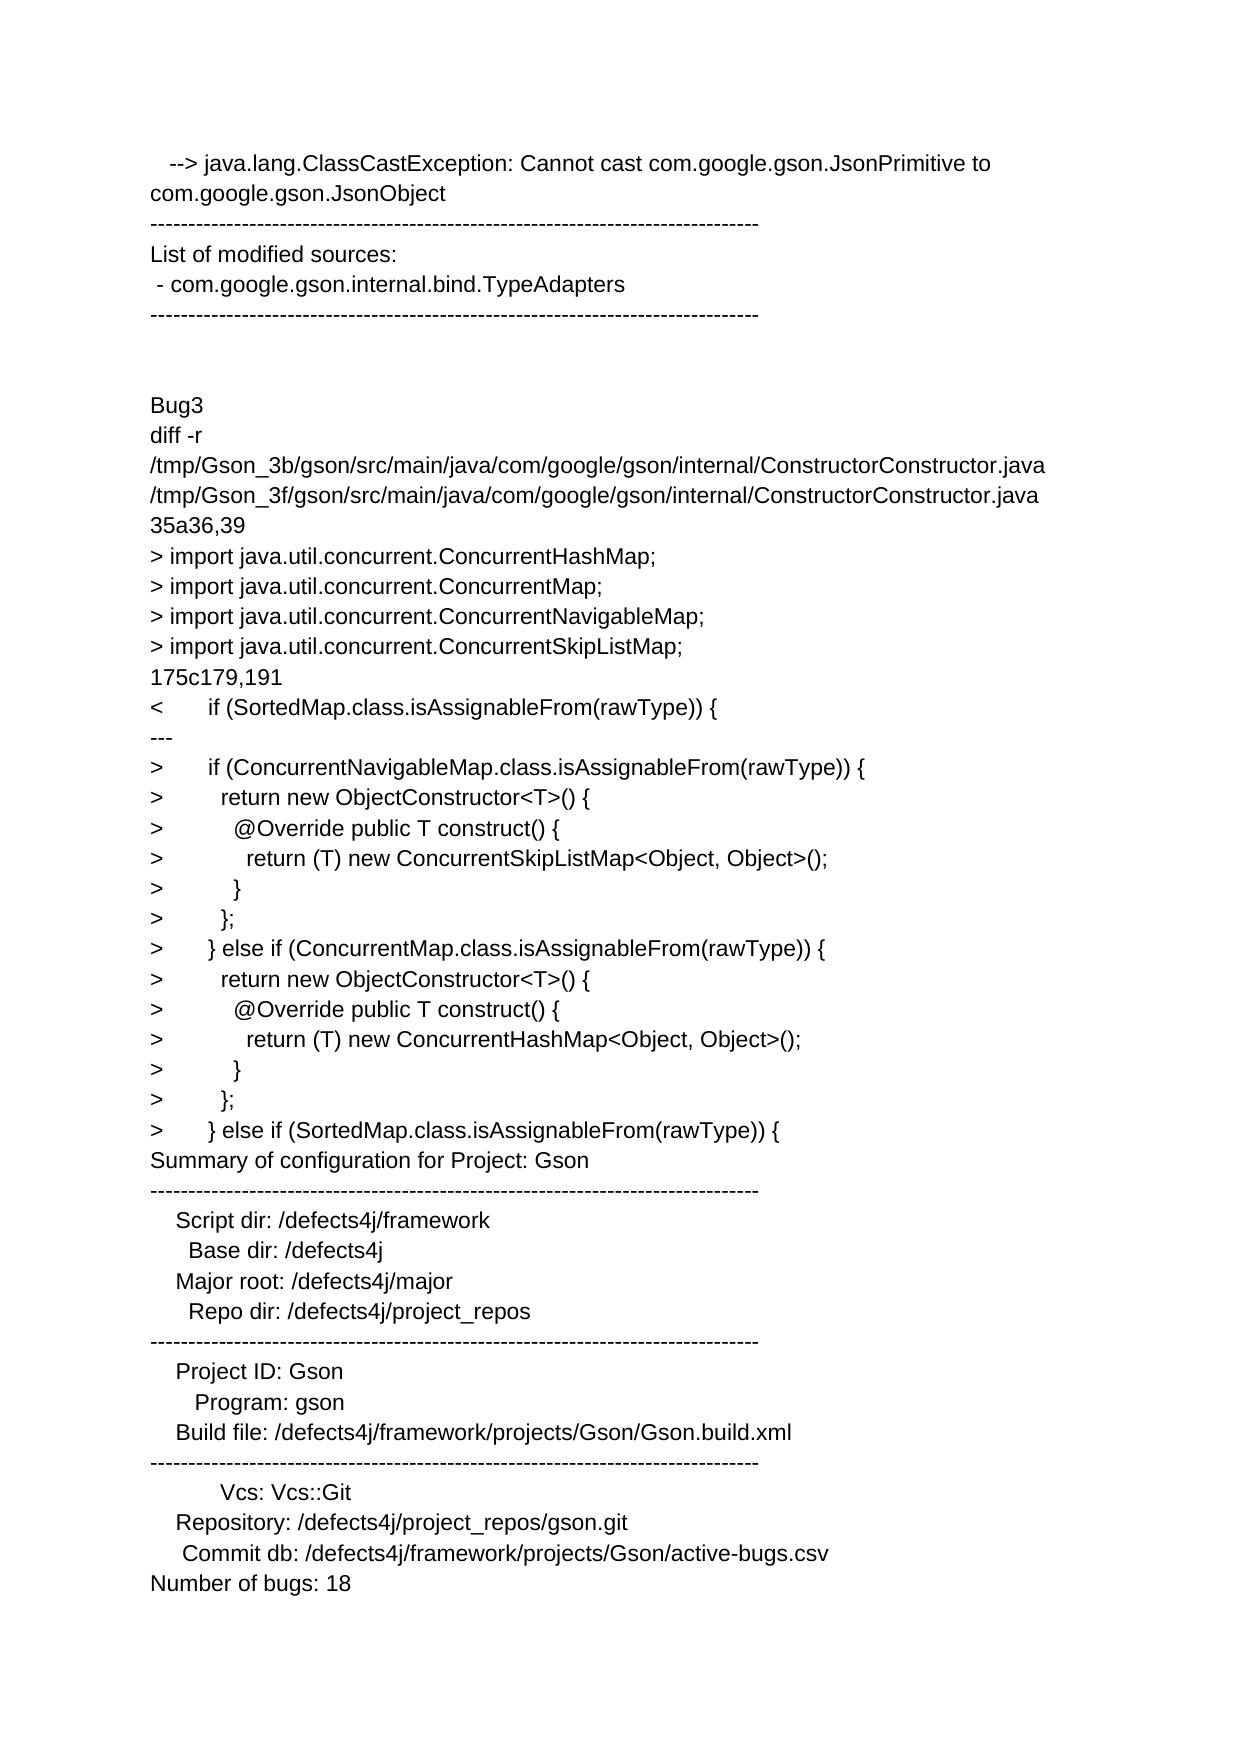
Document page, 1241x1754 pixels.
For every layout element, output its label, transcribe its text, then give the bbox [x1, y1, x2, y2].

text > return new ObjectConstructor<T>() { [150, 966, 1090, 992]
text > } [150, 1056, 1090, 1083]
text > }; [150, 905, 1090, 932]
text Project ID: Gson [150, 1358, 1090, 1385]
text 35a36,39 [150, 512, 1090, 539]
text - com.google.gson.internal.bind.TypeAdapters [150, 271, 1090, 297]
text Base dir: /defects4j [150, 1237, 1090, 1264]
text Bug3 [150, 392, 1090, 418]
text > } else if (SortedMap.class.isAssignableFrom(rawType)) { [150, 1117, 1090, 1143]
text > import java.util.concurrent.ConcurrentHashMap; [150, 543, 1090, 569]
text Repo dir: /defects4j/project_repos [150, 1298, 1090, 1324]
text > @Override public T construct() { [150, 814, 1090, 841]
text --- [150, 724, 1090, 750]
text > return new ObjectConstructor<T>() { [150, 784, 1090, 811]
text > } else if (ConcurrentMap.class.isAssignableFrom(rawType)) { [150, 935, 1090, 962]
text < if (SortedMap.class.isAssignableFrom(rawType)) { [150, 694, 1090, 720]
text Major root: /defects4j/major [150, 1268, 1090, 1294]
text Script dir: /defects4j/framework [150, 1207, 1090, 1234]
text > import java.util.concurrent.ConcurrentMap; [150, 573, 1090, 599]
text -------------------------------------------------------------------------------- [150, 1177, 1090, 1203]
text Commit db: /defects4j/framework/projects/Gson/active-bugs.csv [150, 1539, 1090, 1566]
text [150, 210, 1090, 237]
text Number of bugs: 18 [150, 1570, 1090, 1596]
text Build file: /defects4j/framework/projects/Gson/Gson.build.xml [150, 1419, 1090, 1445]
text Summary of configuration for Project: Gson [150, 1147, 1090, 1173]
text Program: gson [150, 1388, 1090, 1415]
text Vcs: Vcs::Git [150, 1479, 1090, 1506]
text -------------------------------------------------------------------------------- [150, 301, 1090, 327]
text > return (T) new ConcurrentSkipListMap<Object, Object>(); [150, 845, 1090, 871]
text --> java.lang.ClassCastException: Cannot cast com.google.gson.JsonPrimitive to com.google.gson.JsonObject [150, 150, 1090, 207]
text 175c179,191 [150, 663, 1090, 690]
text List of modified sources: [150, 241, 1090, 267]
text > return (T) new ConcurrentHashMap<Object, Object>(); [150, 1026, 1090, 1052]
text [150, 1449, 1090, 1475]
text > } [150, 875, 1090, 901]
text diff -r /tmp/Gson_3b/gson/src/main/java/com/google/gson/internal/ConstructorConstructor.java /tmp/Gson_3f/gson/src/main/java/com/google/gson/internal/ConstructorConstructor.java [150, 422, 1090, 509]
text Repository: /defects4j/project_repos/gson.git [150, 1509, 1090, 1536]
text > import java.util.concurrent.ConcurrentSkipListMap; [150, 633, 1090, 660]
text > import java.util.concurrent.ConcurrentNavigableMap; [150, 603, 1090, 629]
text > if (ConcurrentNavigableMap.class.isAssignableFrom(rawType)) { [150, 754, 1090, 781]
text > }; [150, 1086, 1090, 1113]
text -------------------------------------------------------------------------------- [150, 1328, 1090, 1354]
text > @Override public T construct() { [150, 996, 1090, 1022]
